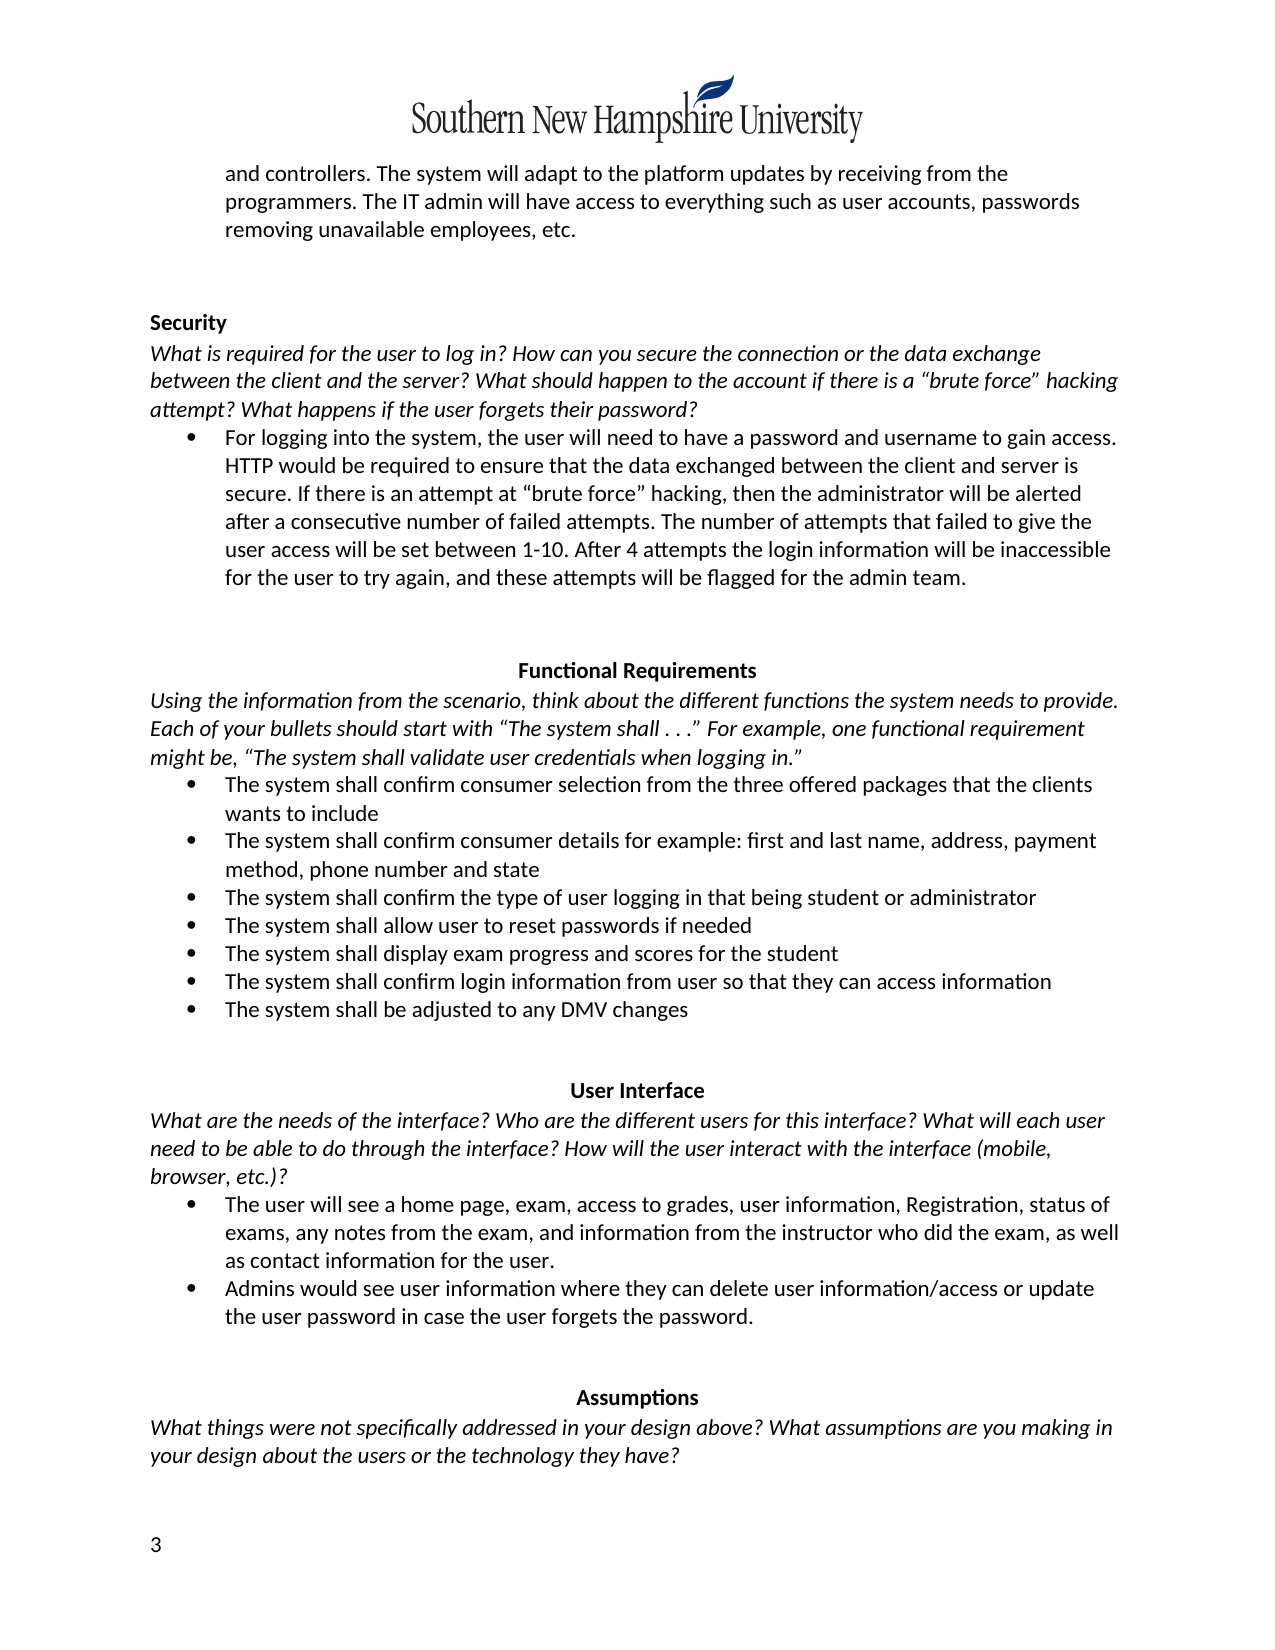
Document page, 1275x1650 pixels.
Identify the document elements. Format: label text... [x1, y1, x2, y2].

subtitle User Interface [150, 1076, 1125, 1104]
list The system shall confirm login information from user so that they can access information [187, 967, 1125, 995]
list For logging into the system, the user will need to have a password and username to gain access. HTTP would be required to ensure that the data exchanged between the client and server is secure. If there is an attempt at “brute force” hacking, then the administrator will be alerted after a consecutive number of failed attempts. The number of attempts that failed to give the user access will be set between 1-10. After 4 attempts the login information will be inaccessible for the user to try again, and these attempts will be flagged for the admin team. [187, 423, 1125, 591]
text What are the needs of the interface? Who are the different users for this interface? What will each user need to be able to do through the interface? How will the user interact with the interface (mobile, browser, etc.)? [150, 1106, 1125, 1190]
picture [412, 75, 863, 143]
text What things were not specifically addressed in your design above? What assumptions are you making in your design about the users or the technology they have? [150, 1413, 1125, 1469]
subtitle Functional Requirements [150, 656, 1125, 684]
list The system shall allow user to reset passwords if needed [187, 911, 1125, 939]
list The user will see a home page, exam, access to grades, user information, Registration, status of exams, any notes from the exam, and information from the instructor who did the exam, as well as contact information for the user. [187, 1190, 1125, 1274]
list The system shall confirm consumer selection from the three offered packages that the clients wants to include [187, 771, 1125, 827]
subtitle Security [150, 308, 1125, 336]
list Admins would see user information where they can delete user information/access or update the user password in case the user forgets the password. [187, 1274, 1125, 1330]
text What is required for the user to log in? How can you secure the connection or the data exchange between the client and the server? What should happen to the account if there is a “brute force” hacking attempt? What happens if the user forgets their password? [150, 339, 1125, 423]
list The system shall display exam progress and scores for the student [187, 939, 1125, 967]
text Using the information from the scenario, think about the different functions the system needs to provide. Each of your bullets should start with “The system shall . . .” For example, one functional requirement might be, “The system shall validate user credentials when logging in.” [150, 687, 1125, 771]
list The system shall be adjusted to any DMV changes [187, 995, 1125, 1023]
subtitle Assumptions [150, 1383, 1125, 1411]
list The system shall confirm the type of user logging in that being student or administrator [187, 883, 1125, 911]
list The system shall confirm consumer details for example: first and last name, address, payment method, phone number and state [187, 827, 1125, 883]
